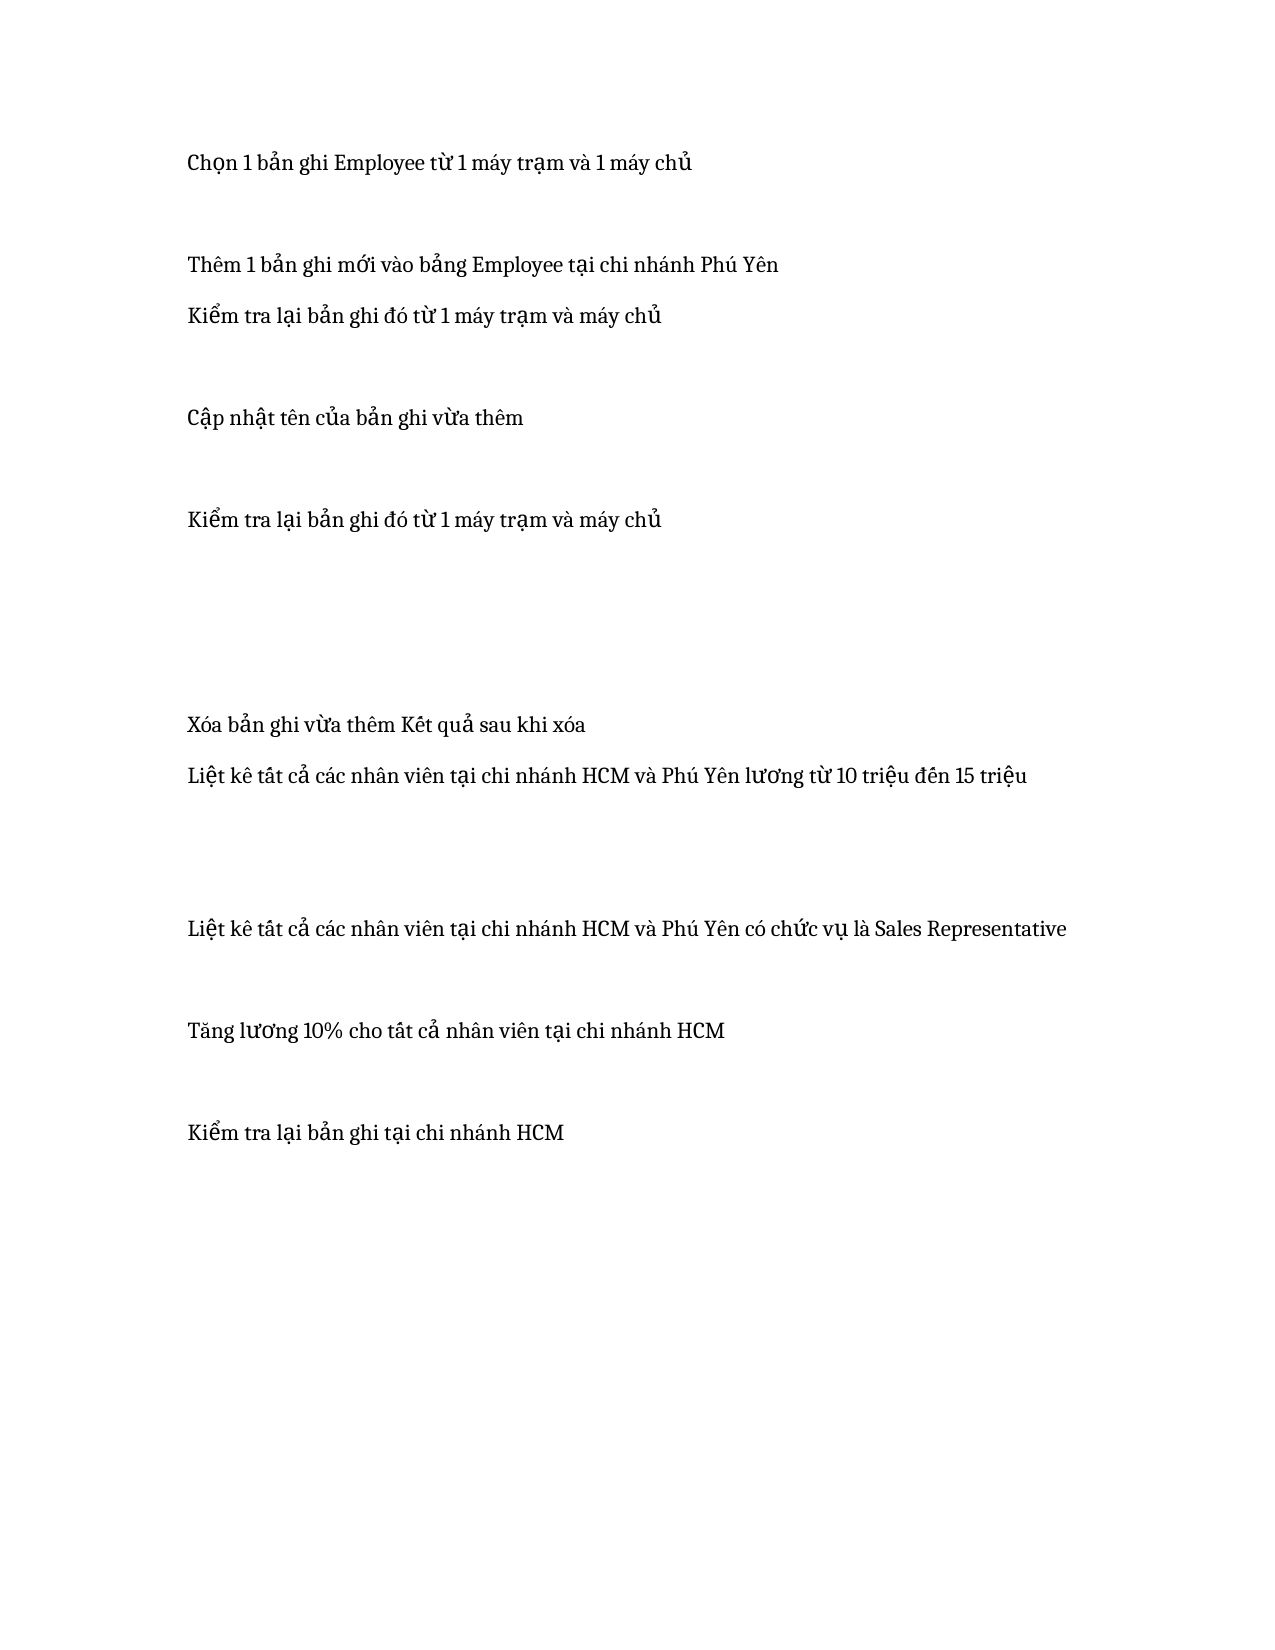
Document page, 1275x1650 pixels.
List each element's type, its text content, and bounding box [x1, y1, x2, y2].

text Thêm 1 bản ghi mới vào bảng Employee tại chi nhánh Phú Yên [187, 252, 1087, 278]
text Kiểm tra lại bản ghi tại chi nhánh HCM [187, 1120, 1087, 1146]
text Xóa bản ghi vừa thêm Kết quả sau khi xóa [187, 711, 1087, 738]
text Tăng lương 10% cho tất cả nhân viên tại chi nhánh HCM [187, 1018, 1087, 1044]
text Kiểm tra lại bản ghi đó từ 1 máy trạm và máy chủ [187, 303, 1087, 329]
text Liệt kê tất cả các nhân viên tại chi nhánh HCM và Phú Yên lương từ 10 triệu đến 15 triệu [187, 762, 1087, 789]
text Cập nhật tên của bản ghi vừa thêm [187, 405, 1087, 432]
text Liệt kê tất cả các nhân viên tại chi nhánh HCM và Phú Yên có chức vụ là Sales Representative [187, 916, 1087, 942]
text Chọn 1 bản ghi Employee từ 1 máy trạm và 1 máy chủ [187, 150, 1087, 176]
text Kiểm tra lại bản ghi đó từ 1 máy trạm và máy chủ [187, 507, 1087, 534]
